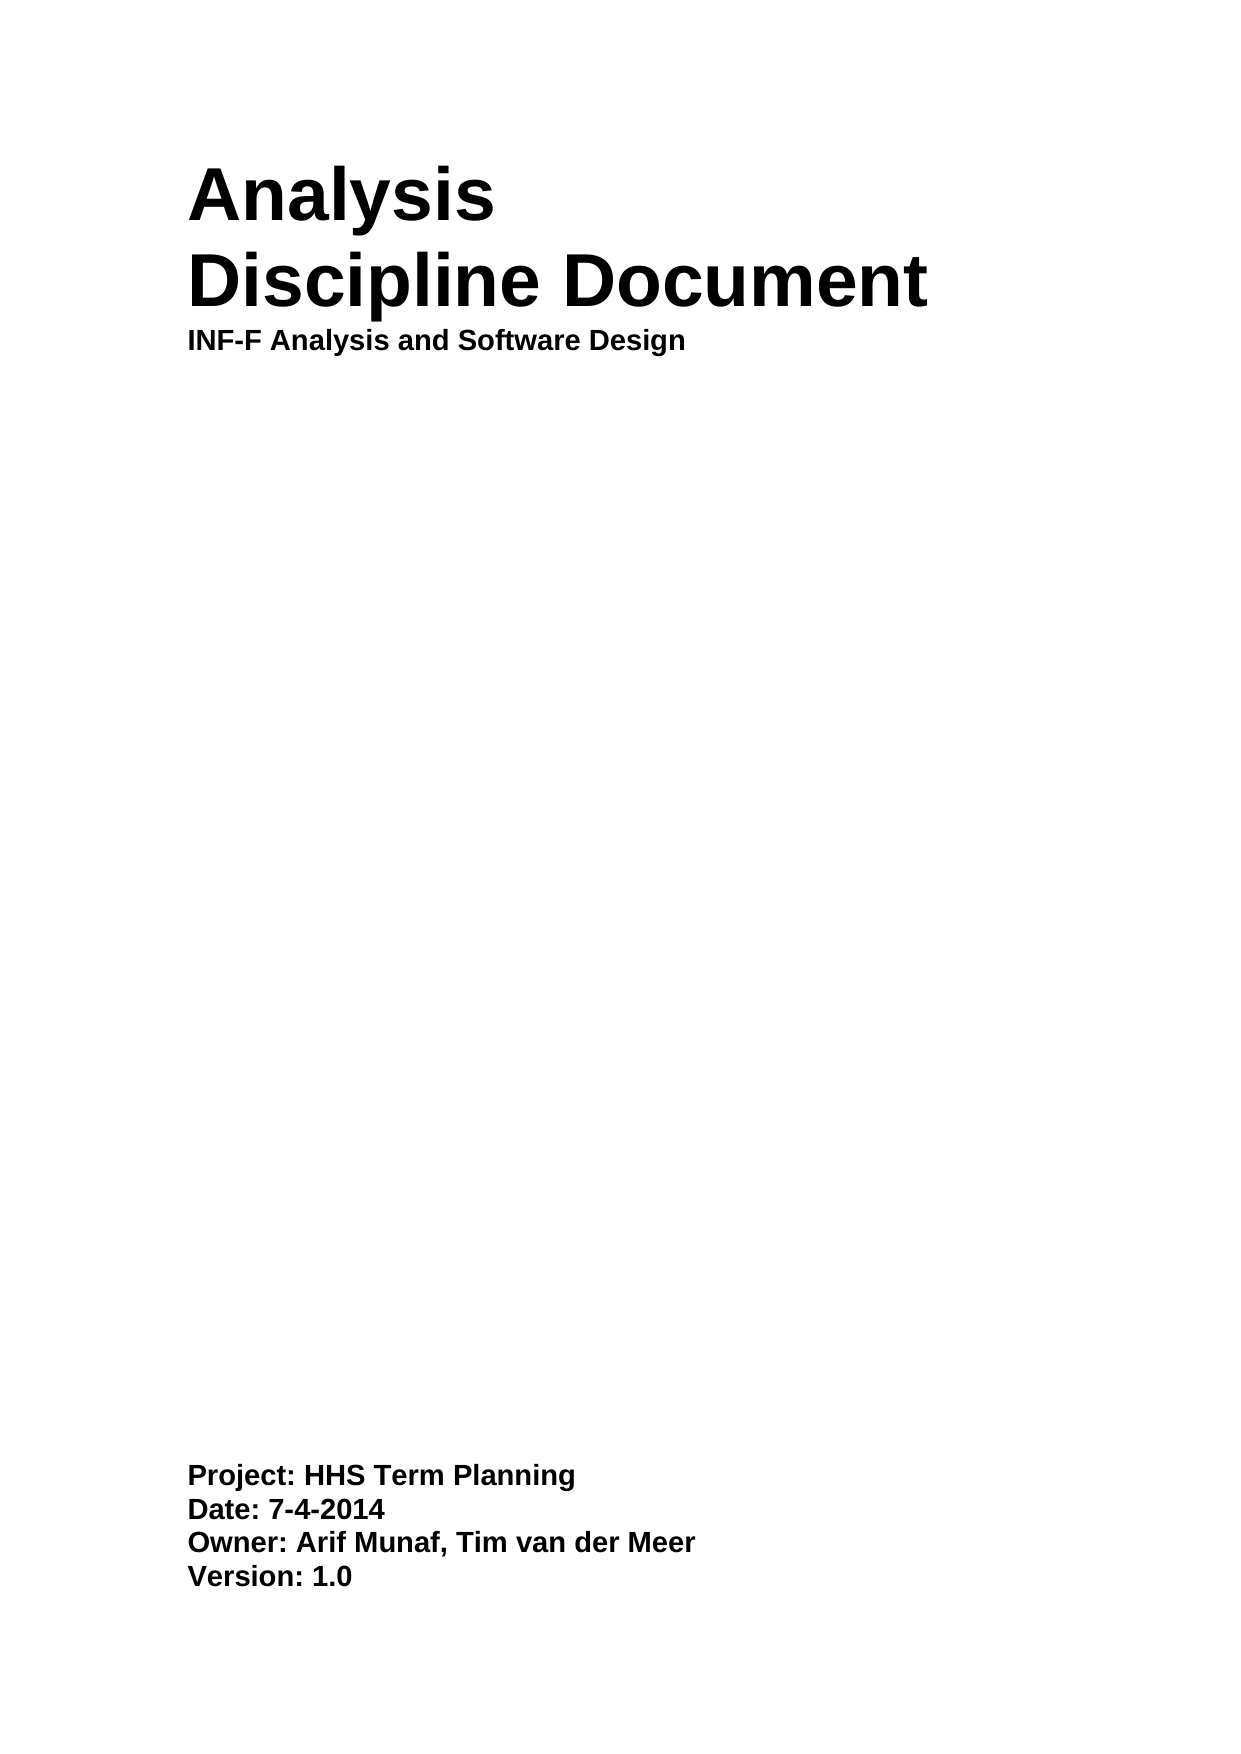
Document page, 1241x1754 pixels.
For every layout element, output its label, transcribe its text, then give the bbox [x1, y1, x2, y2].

text Project: HHS Term Planning [187, 1458, 1053, 1492]
text Discipline Document [187, 236, 1053, 322]
text INF-F Analysis and Software Design [187, 322, 1053, 356]
text Owner: Arif Munaf, Tim van der Meer [187, 1525, 1053, 1559]
text Date: 7-4-2014 [187, 1492, 1053, 1525]
text Analysis [187, 150, 1053, 236]
text Version: 1.0 [187, 1559, 1053, 1592]
